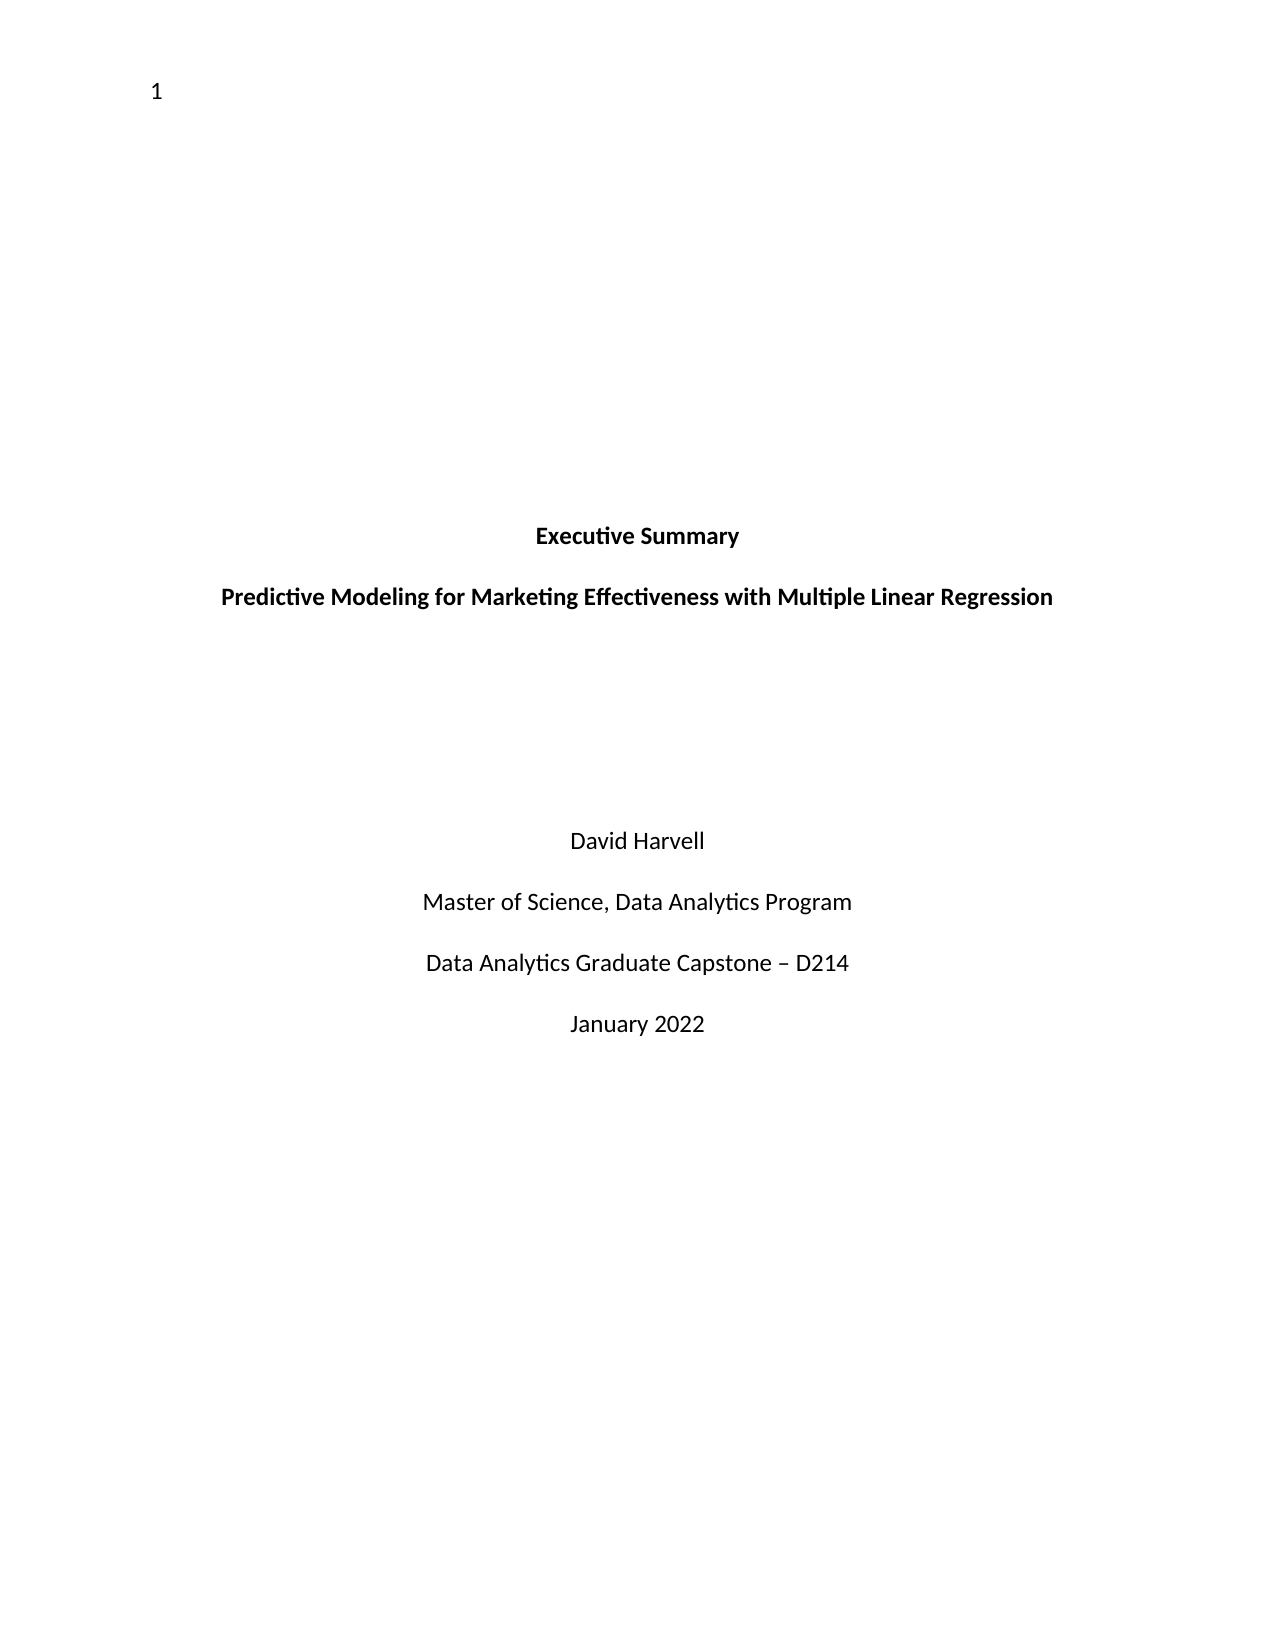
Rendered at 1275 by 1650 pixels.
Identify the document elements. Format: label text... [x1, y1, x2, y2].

text David Harvell [150, 826, 1125, 856]
text Executive Summary [150, 520, 1125, 551]
text Predictive Modeling for Marketing Effectiveness with Multiple Linear Regression [150, 581, 1125, 612]
text January 2022 [150, 1009, 1125, 1039]
text Master of Science, Data Analytics Program [150, 887, 1125, 917]
text Data Analytics Graduate Capstone – D214 [150, 948, 1125, 978]
